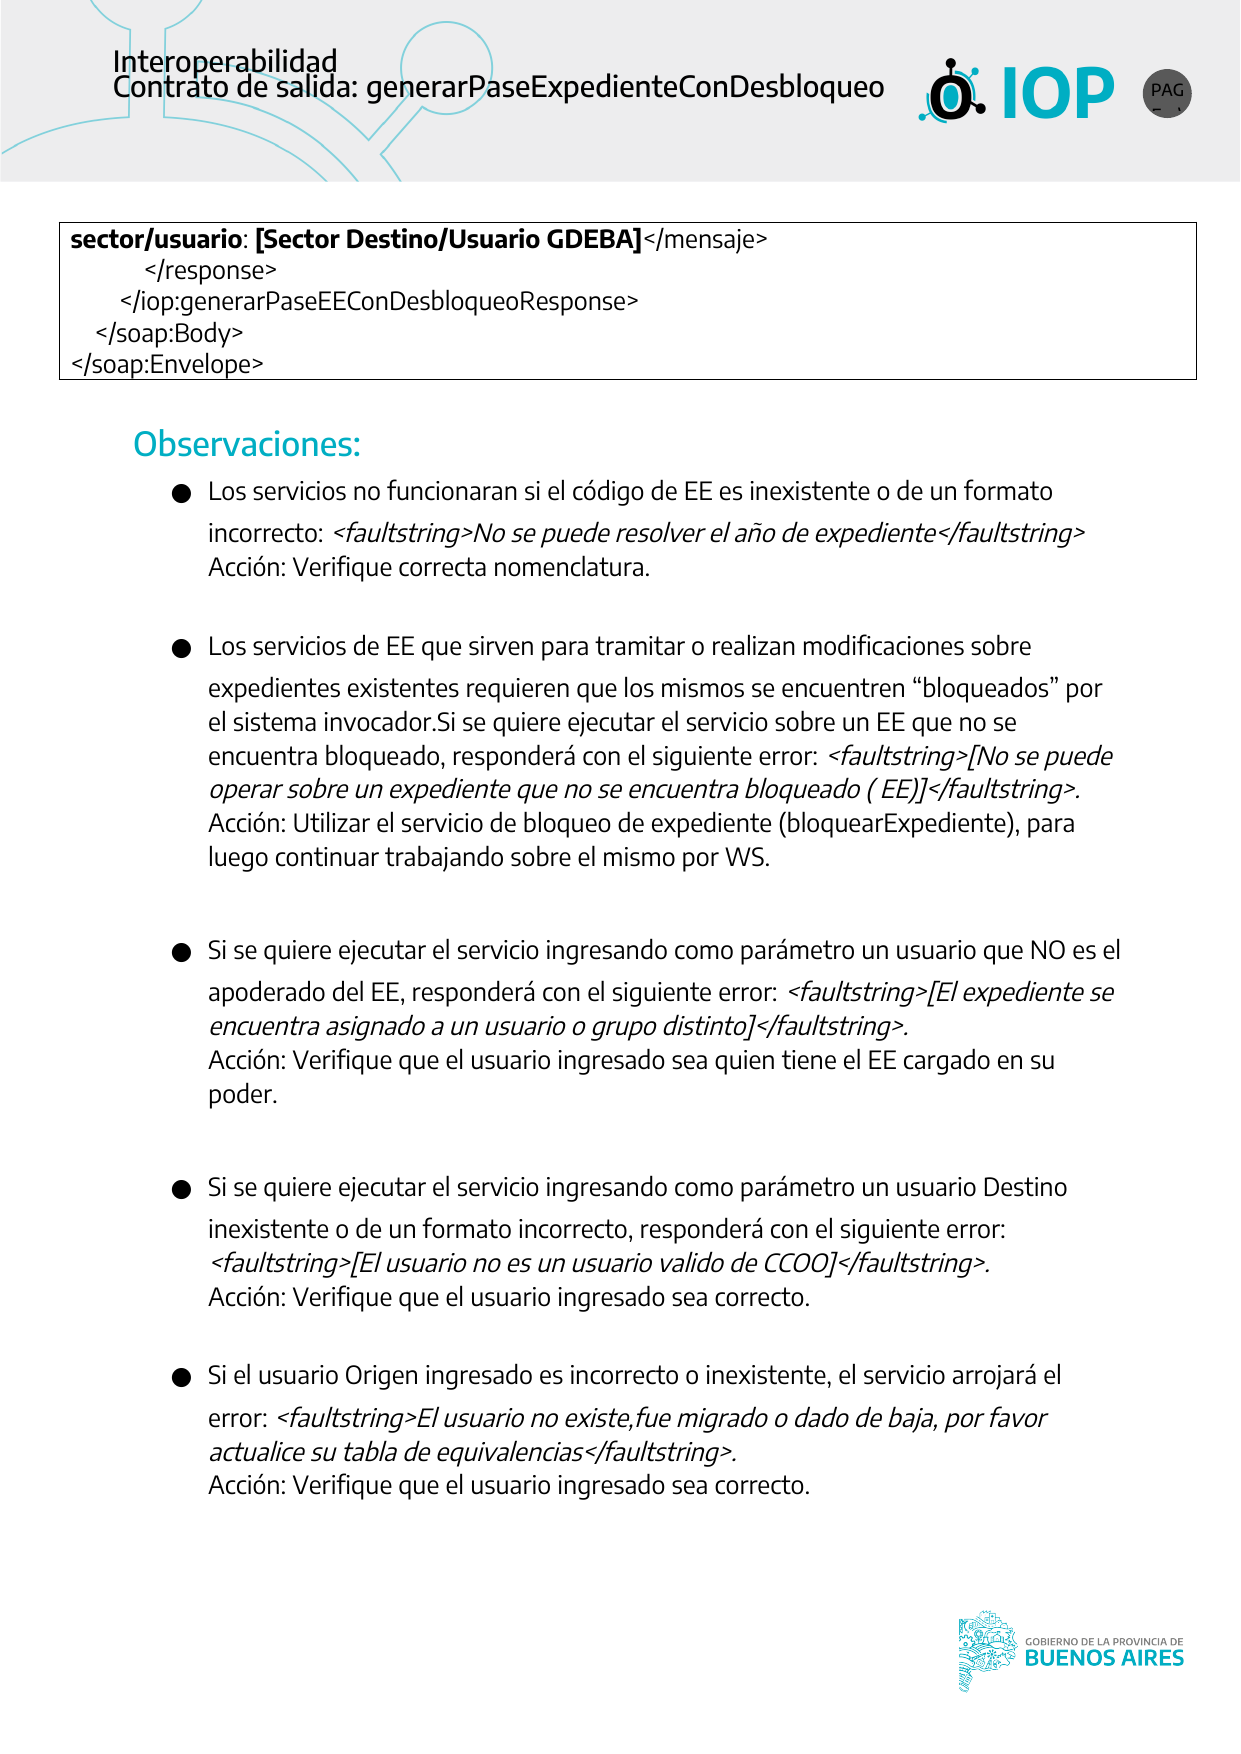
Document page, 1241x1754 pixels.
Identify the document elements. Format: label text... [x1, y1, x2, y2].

list Los servicios no funcionaran si el código de EE es inexistente o de un formato incorrecto: <faultstring>No se puede resolver el año de expediente</faultstring> Acción: Verifique correcta nomenclatura. [170, 463, 1123, 582]
list Si se quiere ejecutar el servicio ingresando como parámetro un usuario Destino inexistente o de un formato incorrecto, responderá con el siguiente error: <faultstring>[El usuario no es un usuario valido de CCOO]</faultstring>. Acción: Verifique que el usuario ingresado sea correcto. [170, 1159, 1123, 1312]
text Observaciones: [133, 422, 1123, 463]
list Los servicios de EE que sirven para tramitar o realizan modificaciones sobre expedientes existentes requieren que los mismos se encuentren “bloqueados” por el sistema invocador.Si se quiere ejecutar el servicio sobre un EE que no se encuentra bloqueado, responderá con el siguiente error: <faultstring>[No se puede operar sobre un expediente que no se encuentra bloqueado ( EE)]</faultstring>. Acción: Utilizar el servicio de bloqueo de expediente (bloquearExpediente), para luego continuar trabajando sobre el mismo por WS. [170, 618, 1123, 872]
list Si se quiere ejecutar el servicio ingresando como parámetro un usuario que NO es el apoderado del EE, responderá con el siguiente error: <faultstring>[El expediente se encuentra asignado a un usuario o grupo distinto]</faultstring>. Acción: Verifique que el usuario ingresado sea quien tiene el EE cargado en su poder. [170, 922, 1123, 1109]
picture [0, 0, 1241, 182]
list Si el usuario Origen ingresado es incorrecto o inexistente, el servicio arrojará el error: <faultstring>El usuario no existe,fue migrado o dado de baja, por favor actualice su tabla de equivalencias</faultstring>. Acción: Verifique que el usuario ingresado sea correcto. [170, 1348, 1123, 1500]
picture [959, 1610, 1184, 1693]
